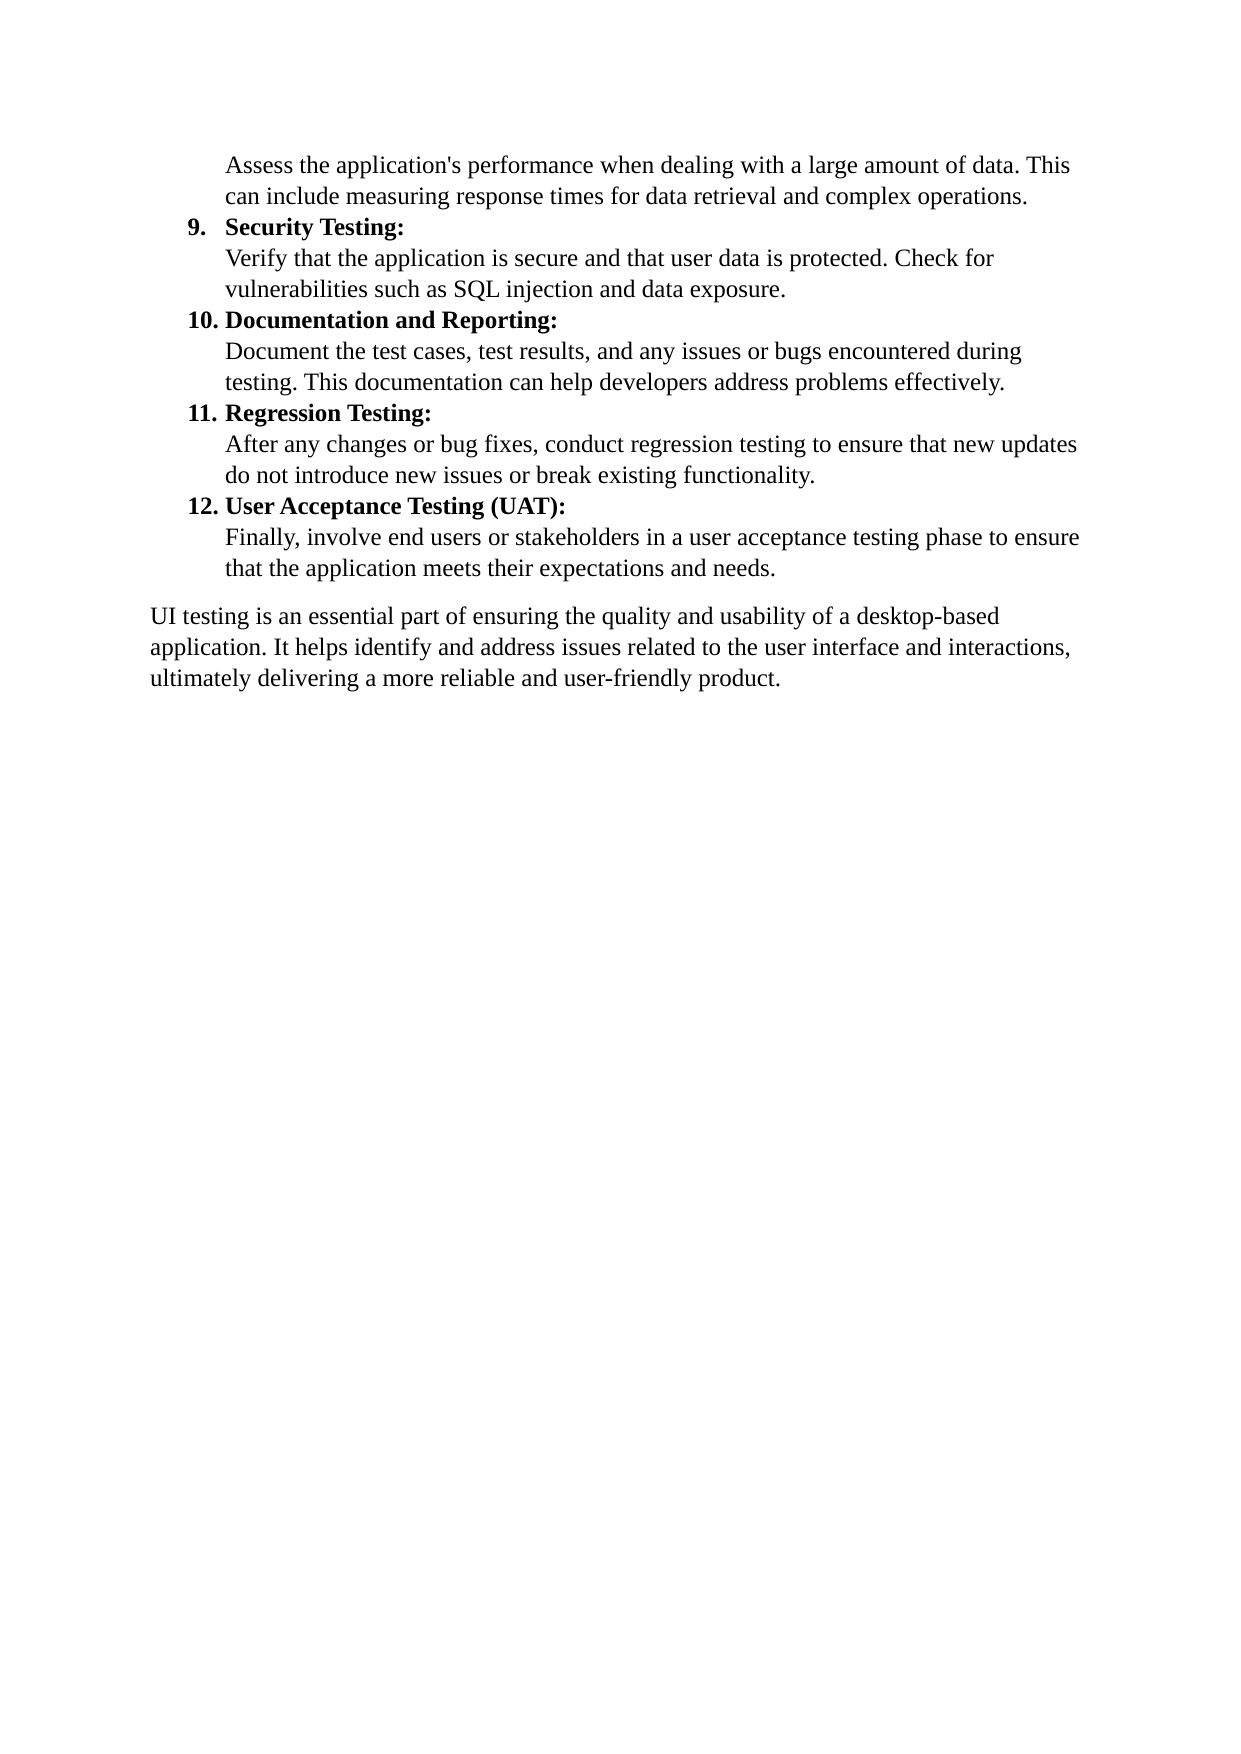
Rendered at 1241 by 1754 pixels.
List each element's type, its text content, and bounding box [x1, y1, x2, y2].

list Regression Testing: [187, 398, 1090, 427]
list User Acceptance Testing (UAT): [187, 491, 1090, 520]
list Verify that the application is secure and that user data is protected. Check for vulnerabilities such as SQL injection and data exposure. [225, 243, 1090, 303]
list Finally, involve end users or stakeholders in a user acceptance testing phase to ensure that the application meets their expectations and needs. [225, 522, 1090, 582]
list Documentation and Reporting: [187, 305, 1090, 334]
list After any changes or bug fixes, conduct regression testing to ensure that new updates do not introduce new issues or break existing functionality. [225, 429, 1090, 489]
list Document the test cases, test results, and any issues or bugs encountered during testing. This documentation can help developers address problems effectively. [225, 336, 1090, 396]
text UI testing is an essential part of ensuring the quality and usability of a desktop-based application. It helps identify and address issues related to the user interface and interactions, ultimately delivering a more reliable and user-friendly product. [150, 601, 1090, 692]
list Assess the application's performance when dealing with a large amount of data. This can include measuring response times for data retrieval and complex operations. [225, 150, 1090, 210]
list Security Testing: [187, 212, 1090, 241]
